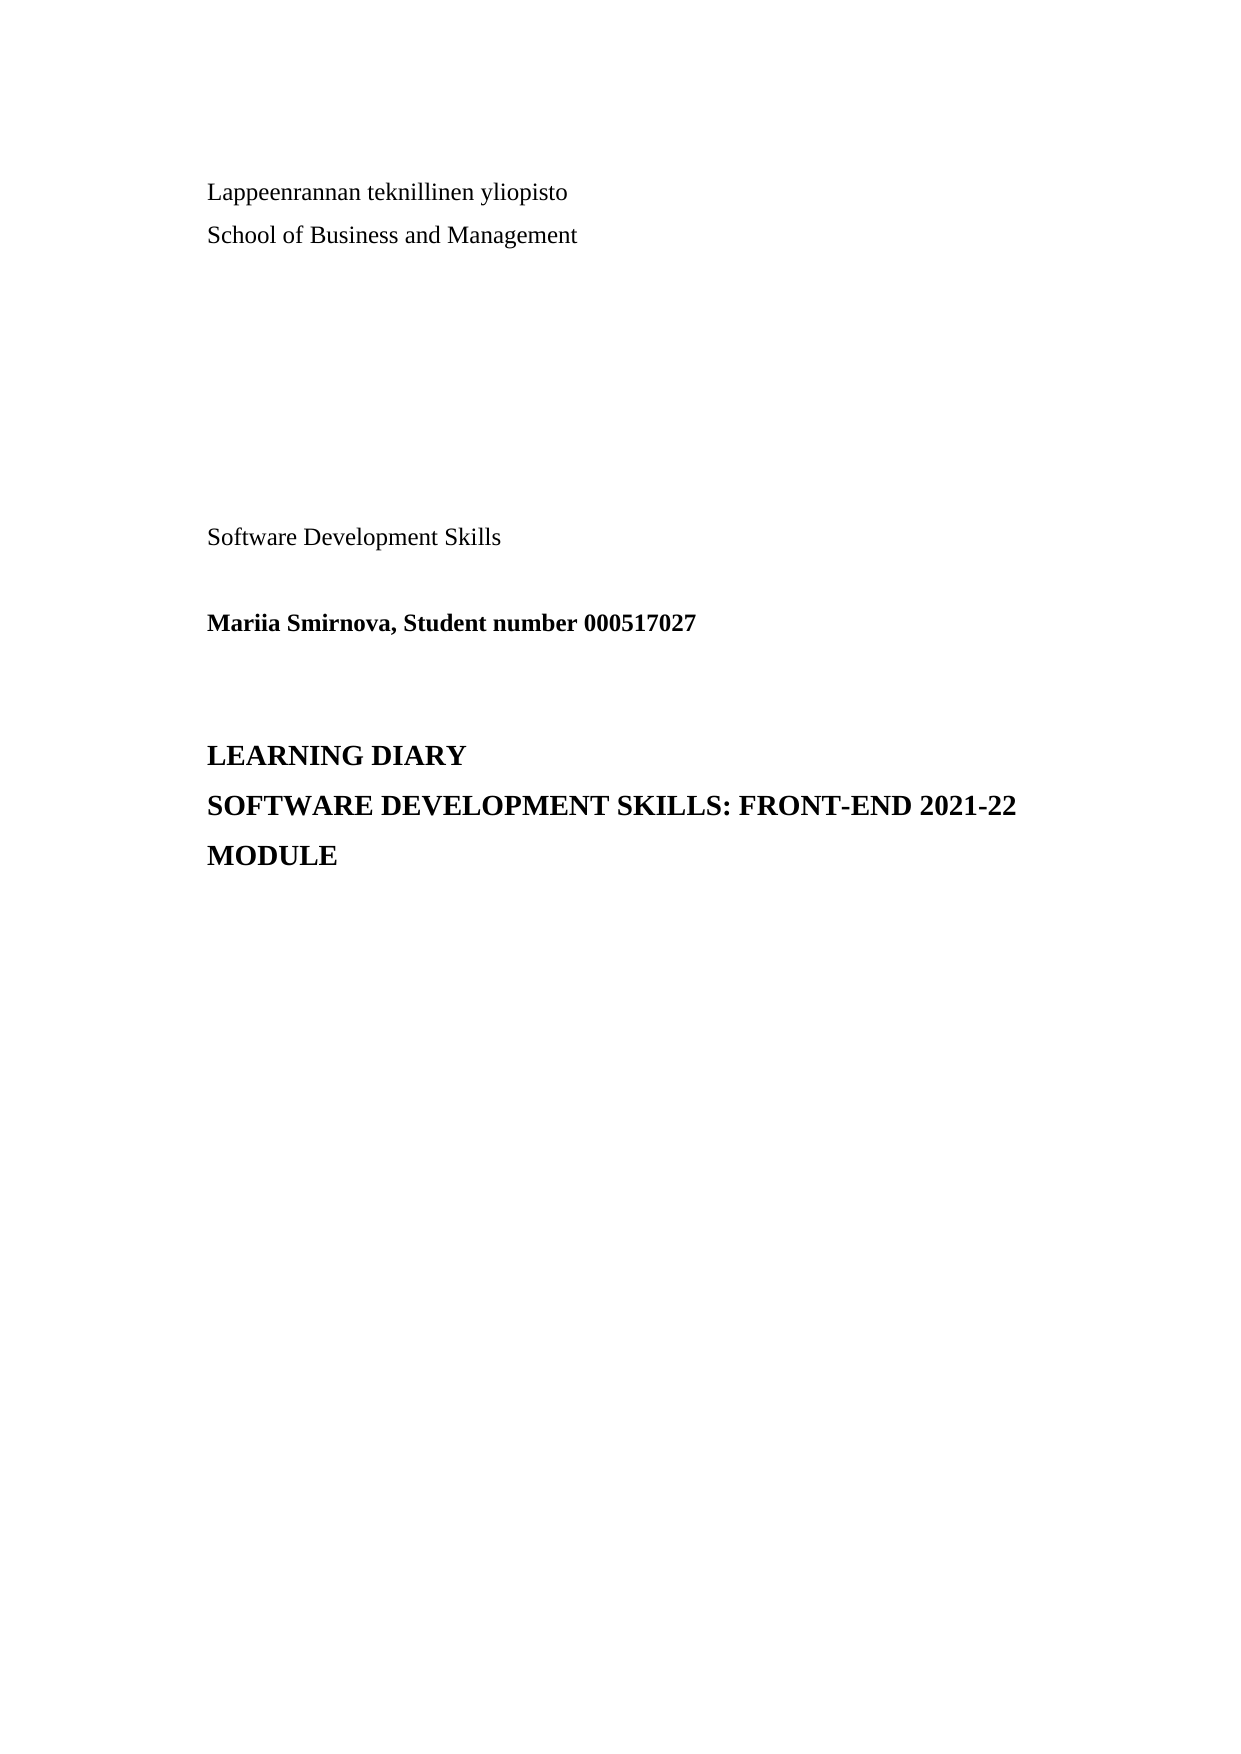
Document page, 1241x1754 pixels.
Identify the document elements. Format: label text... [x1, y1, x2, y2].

title SOFTWARE DEVELOPMENT SKILLS: FRONT-END 2021-22 MODULE [207, 788, 1122, 872]
title Software Development Skills [207, 522, 1122, 551]
title Lappeenrannan teknillinen yliopisto [207, 177, 1122, 206]
title Mariia Smirnova, Student number 000517027 [207, 608, 1122, 637]
title LEARNING DIARY [207, 738, 1122, 771]
title School of Business and Management [207, 220, 1122, 249]
